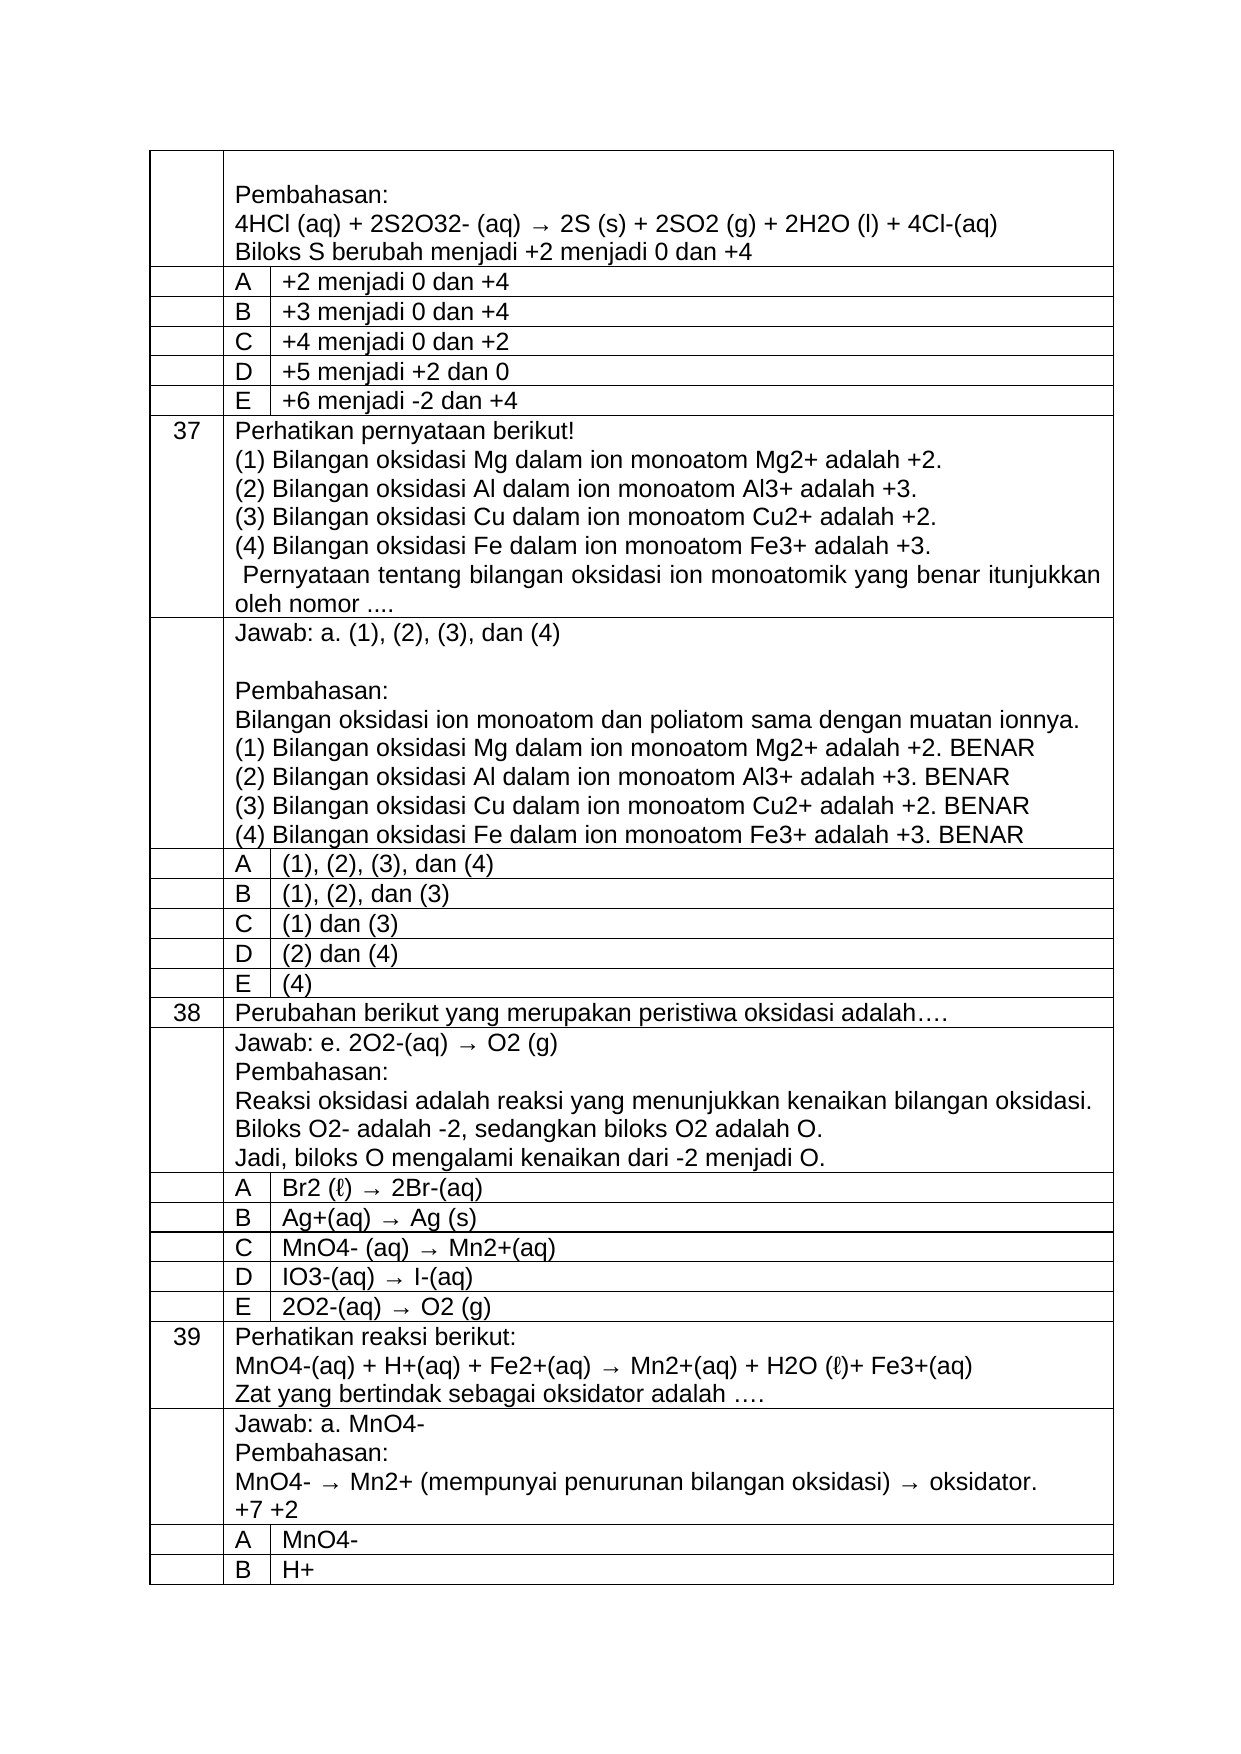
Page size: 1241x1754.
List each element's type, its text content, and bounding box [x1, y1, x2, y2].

table_cell B [224, 1203, 270, 1231]
table_cell [151, 1203, 223, 1231]
table_cell [151, 1292, 223, 1321]
table_cell [151, 909, 223, 938]
table_cell Jawab: a. MnO4- Pembahasan: MnO4- → Mn2+ (mempunyai penurunan bilangan oksidasi) → oksidator. +7 +2 [224, 1409, 1113, 1524]
table_cell (2) dan (4) [271, 939, 1113, 967]
table_cell Perubahan berikut yang merupakan peristiwa oksidasi adalah…. [224, 998, 1113, 1027]
table_cell 2O2-(aq) → O2 (g) [271, 1292, 1113, 1321]
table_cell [224, 151, 1113, 266]
table_cell A [224, 1525, 270, 1554]
table_cell [151, 849, 223, 878]
table_cell D [224, 939, 270, 967]
table_cell B [224, 297, 270, 326]
table_cell +4 menjadi 0 dan +2 [271, 327, 1113, 355]
table_cell MnO4- (aq) → Mn2+(aq) [271, 1233, 1113, 1261]
table_cell [151, 969, 223, 997]
table_cell C [224, 1233, 270, 1261]
table_cell Jawab: a. (1), (2), (3), dan (4) Pembahasan: Bilangan oksidasi ion monoatom dan poliatom sama dengan muatan ionnya. (1) Bilangan oksidasi Mg dalam ion monoatom Mg2+ adalah +2. BENAR (2) Bilangan oksidasi Al dalam ion monoatom Al3+ adalah +3. BENAR (3) Bilangan oksidasi Cu dalam ion monoatom Cu2+ adalah +2. BENAR (4) Bilangan oksidasi Fe dalam ion monoatom Fe3+ adalah +3. BENAR [224, 618, 1113, 848]
table_cell +2 menjadi 0 dan +4 [271, 267, 1113, 296]
table_cell 38 [151, 998, 223, 1027]
table_cell [151, 1233, 223, 1261]
table_cell B [224, 879, 270, 908]
table_cell B [224, 1555, 270, 1584]
table_cell 39 [151, 1322, 223, 1408]
table_cell D [224, 356, 270, 385]
table_cell MnO4- [271, 1525, 1113, 1554]
table_cell [151, 1555, 223, 1584]
table_cell E [224, 969, 270, 997]
table_cell [151, 1525, 223, 1554]
table_cell [151, 1262, 223, 1291]
table_cell +6 menjadi -2 dan +4 [271, 386, 1113, 415]
table_cell [151, 618, 223, 848]
table_cell [151, 1173, 223, 1202]
table_cell (4) [271, 969, 1113, 997]
table_cell [151, 356, 223, 385]
table_cell Jawab: e. 2O2-(aq) → O2 (g) Pembahasan: Reaksi oksidasi adalah reaksi yang menunjukkan kenaikan bilangan oksidasi. Biloks O2- adalah -2, sedangkan biloks O2 adalah O. Jadi, biloks O mengalami kenaikan dari -2 menjadi O. [224, 1028, 1113, 1172]
table_cell [151, 386, 223, 415]
table_cell E [224, 386, 270, 415]
table_cell +5 menjadi +2 dan 0 [271, 356, 1113, 385]
table_cell H+ [271, 1555, 1113, 1584]
table_cell IO3-(aq) → I-(aq) [271, 1262, 1113, 1291]
table_cell Perhatikan reaksi berikut: MnO4-(aq) + H+(aq) + Fe2+(aq) → Mn2+(aq) + H2O (ℓ)+ Fe3+(aq) Zat yang bertindak sebagai oksidator adalah …. [224, 1322, 1113, 1408]
table_cell E [224, 1292, 270, 1321]
table_cell Perhatikan pernyataan berikut! (1) Bilangan oksidasi Mg dalam ion monoatom Mg2+ adalah +2. (2) Bilangan oksidasi Al dalam ion monoatom Al3+ adalah +3. (3) Bilangan oksidasi Cu dalam ion monoatom Cu2+ adalah +2. (4) Bilangan oksidasi Fe dalam ion monoatom Fe3+ adalah +3. Pernyataan tentang bilangan oksidasi ion monoatomik yang benar itunjukkan oleh nomor .... [224, 416, 1113, 617]
table_cell [151, 267, 223, 296]
table_cell (1), (2), dan (3) [271, 879, 1113, 908]
table_cell C [224, 909, 270, 938]
table_cell [151, 1028, 223, 1172]
table_cell A [224, 267, 270, 296]
table_cell [151, 939, 223, 967]
table_cell [151, 1409, 223, 1524]
table_cell [151, 297, 223, 326]
table_cell (1), (2), (3), dan (4) [271, 849, 1113, 878]
table_cell A [224, 1173, 270, 1202]
table_cell Ag+(aq) → Ag (s) [271, 1203, 1113, 1231]
table_cell [151, 879, 223, 908]
table_cell [151, 327, 223, 355]
table_cell C [224, 327, 270, 355]
table_cell D [224, 1262, 270, 1291]
table_cell Br2 (ℓ) → 2Br-(aq) [271, 1173, 1113, 1202]
table_cell 37 [151, 416, 223, 617]
table_cell A [224, 849, 270, 878]
table_cell +3 menjadi 0 dan +4 [271, 297, 1113, 326]
table_cell [151, 151, 223, 266]
table_cell (1) dan (3) [271, 909, 1113, 938]
